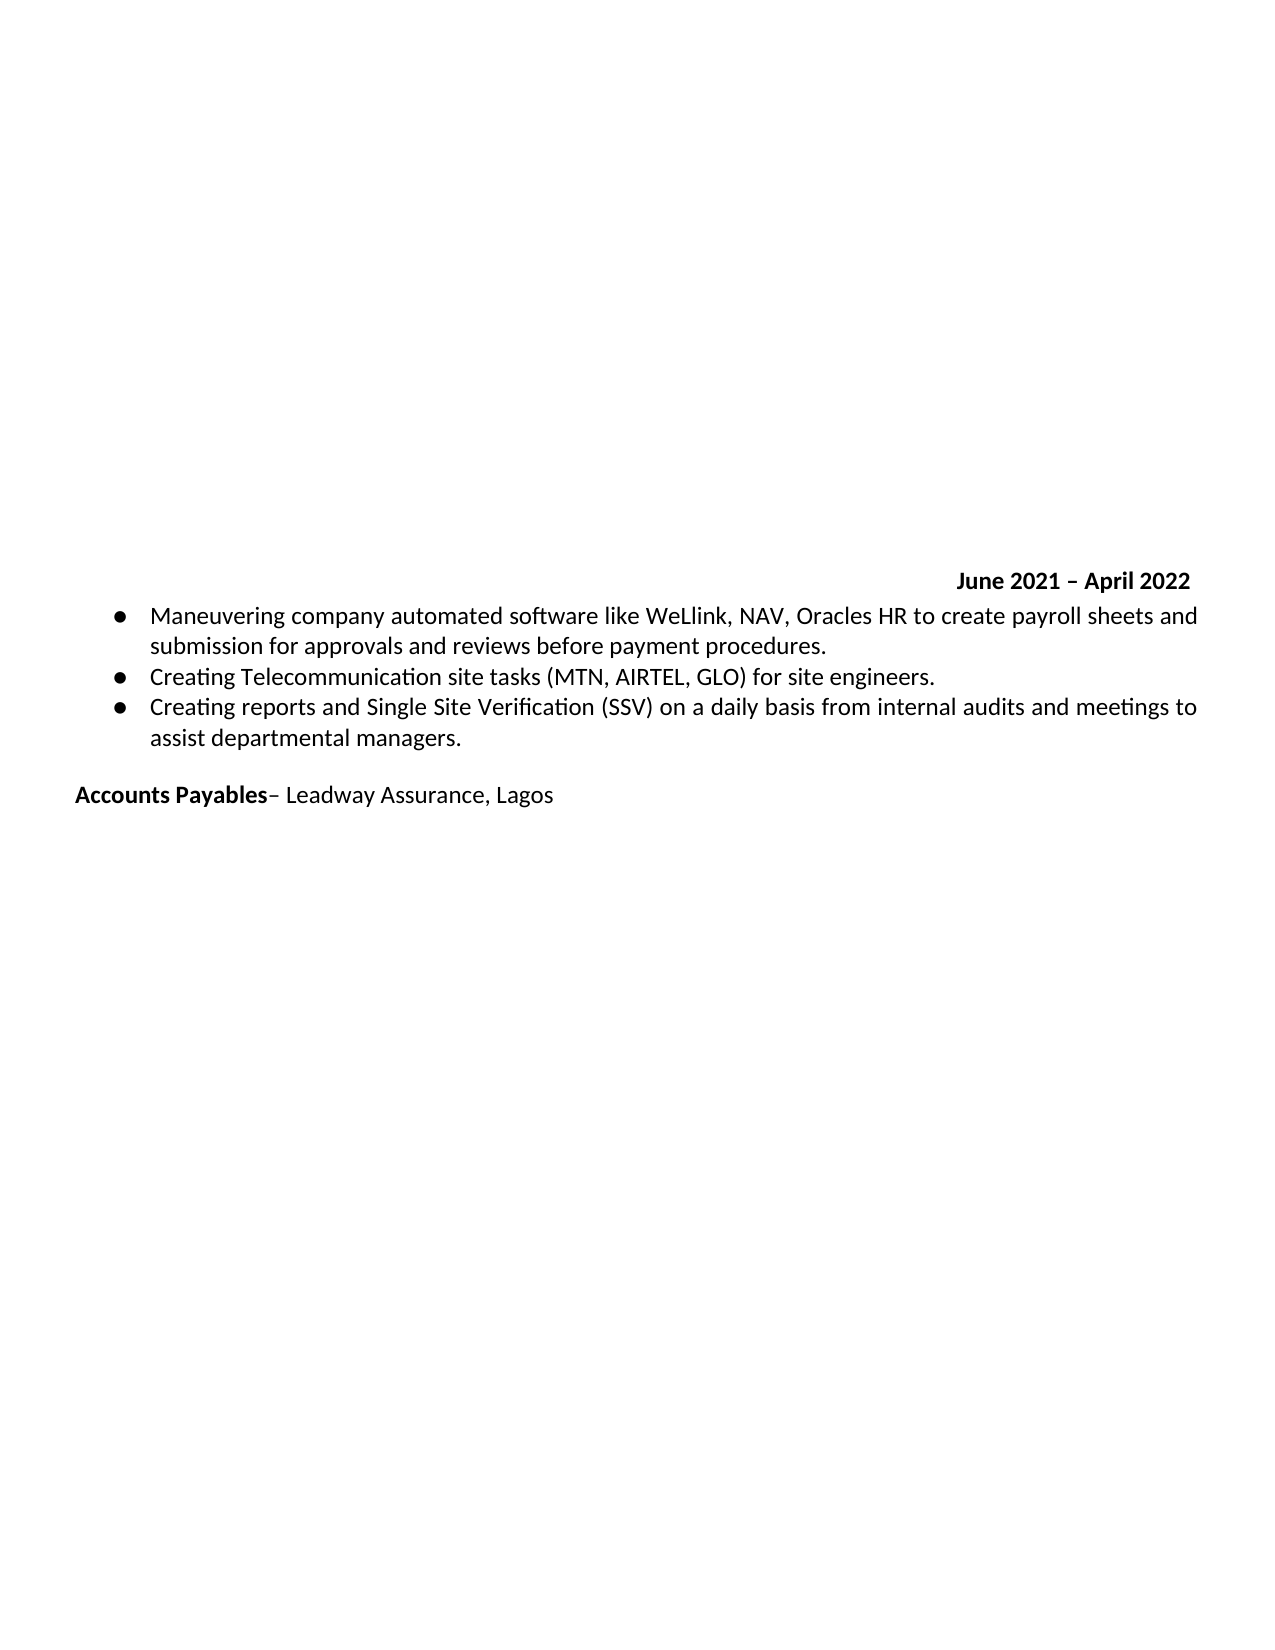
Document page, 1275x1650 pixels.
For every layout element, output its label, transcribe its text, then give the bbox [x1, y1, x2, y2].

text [75, 779, 1191, 1544]
list Maneuvering company automated software like WeLlink, NAV, Oracles HR to create payroll sheets and submission for approvals and reviews before payment procedures. [112, 600, 1200, 661]
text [75, 75, 1191, 596]
list Creating Telecommunication site tasks (MTN, AIRTEL, GLO) for site engineers. [112, 661, 1200, 692]
list Creating reports and Single Site Verification (SSV) on a daily basis from internal audits and meetings to assist departmental managers. [112, 692, 1200, 753]
